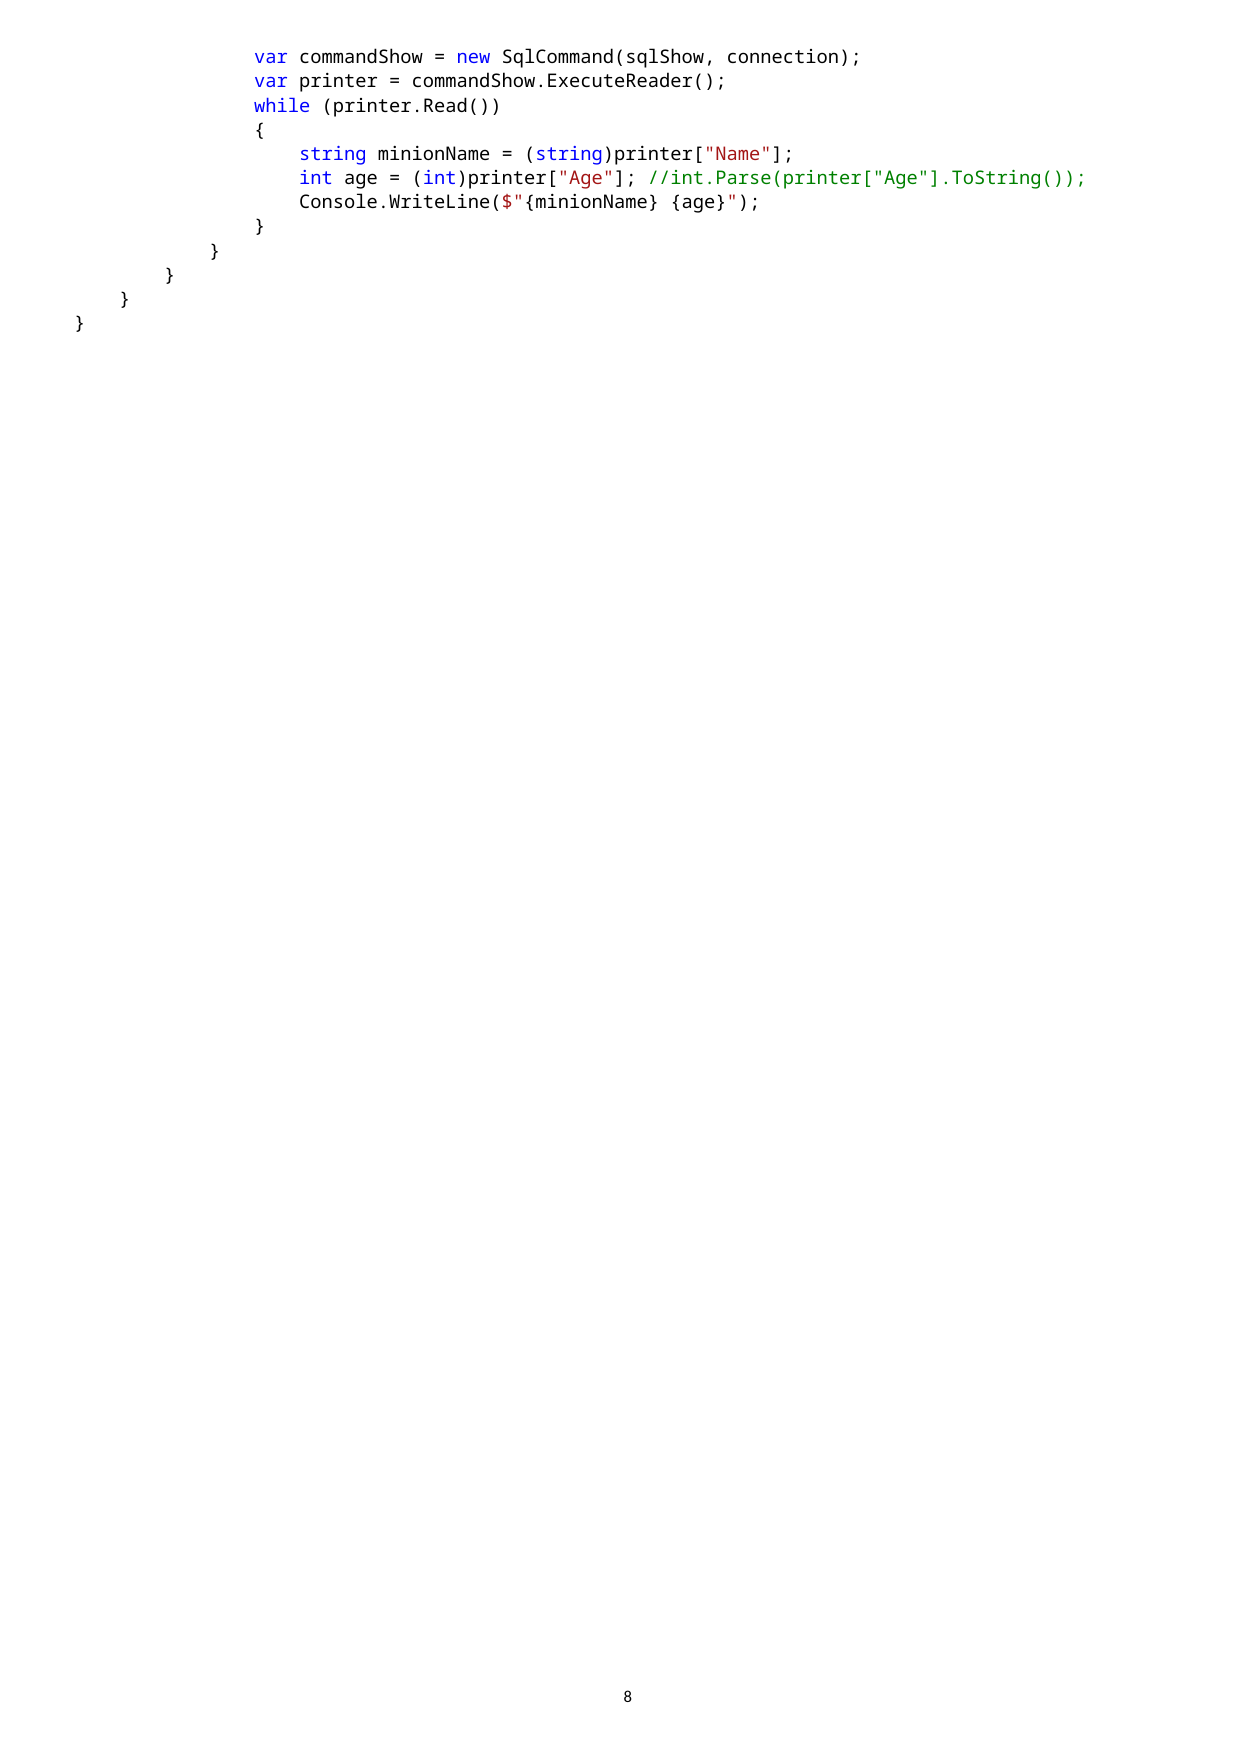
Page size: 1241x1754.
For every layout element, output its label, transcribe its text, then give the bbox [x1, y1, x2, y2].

text { [74, 117, 1181, 141]
text } [74, 286, 1181, 310]
text } [74, 213, 1181, 238]
text } [74, 310, 1181, 334]
text var printer = commandShow.ExecuteReader(); [74, 68, 1181, 93]
text Console.WriteLine($"{minionName} {age}"); [74, 189, 1181, 213]
text var commandShow = new SqlCommand(sqlShow, connection); [74, 44, 1181, 68]
text } [74, 262, 1181, 286]
text } [74, 238, 1181, 262]
text string minionName = (string)printer["Name"]; [74, 141, 1181, 165]
text int age = (int)printer["Age"]; //int.Parse(printer["Age"].ToString()); [74, 165, 1181, 189]
text while (printer.Read()) [74, 93, 1181, 117]
